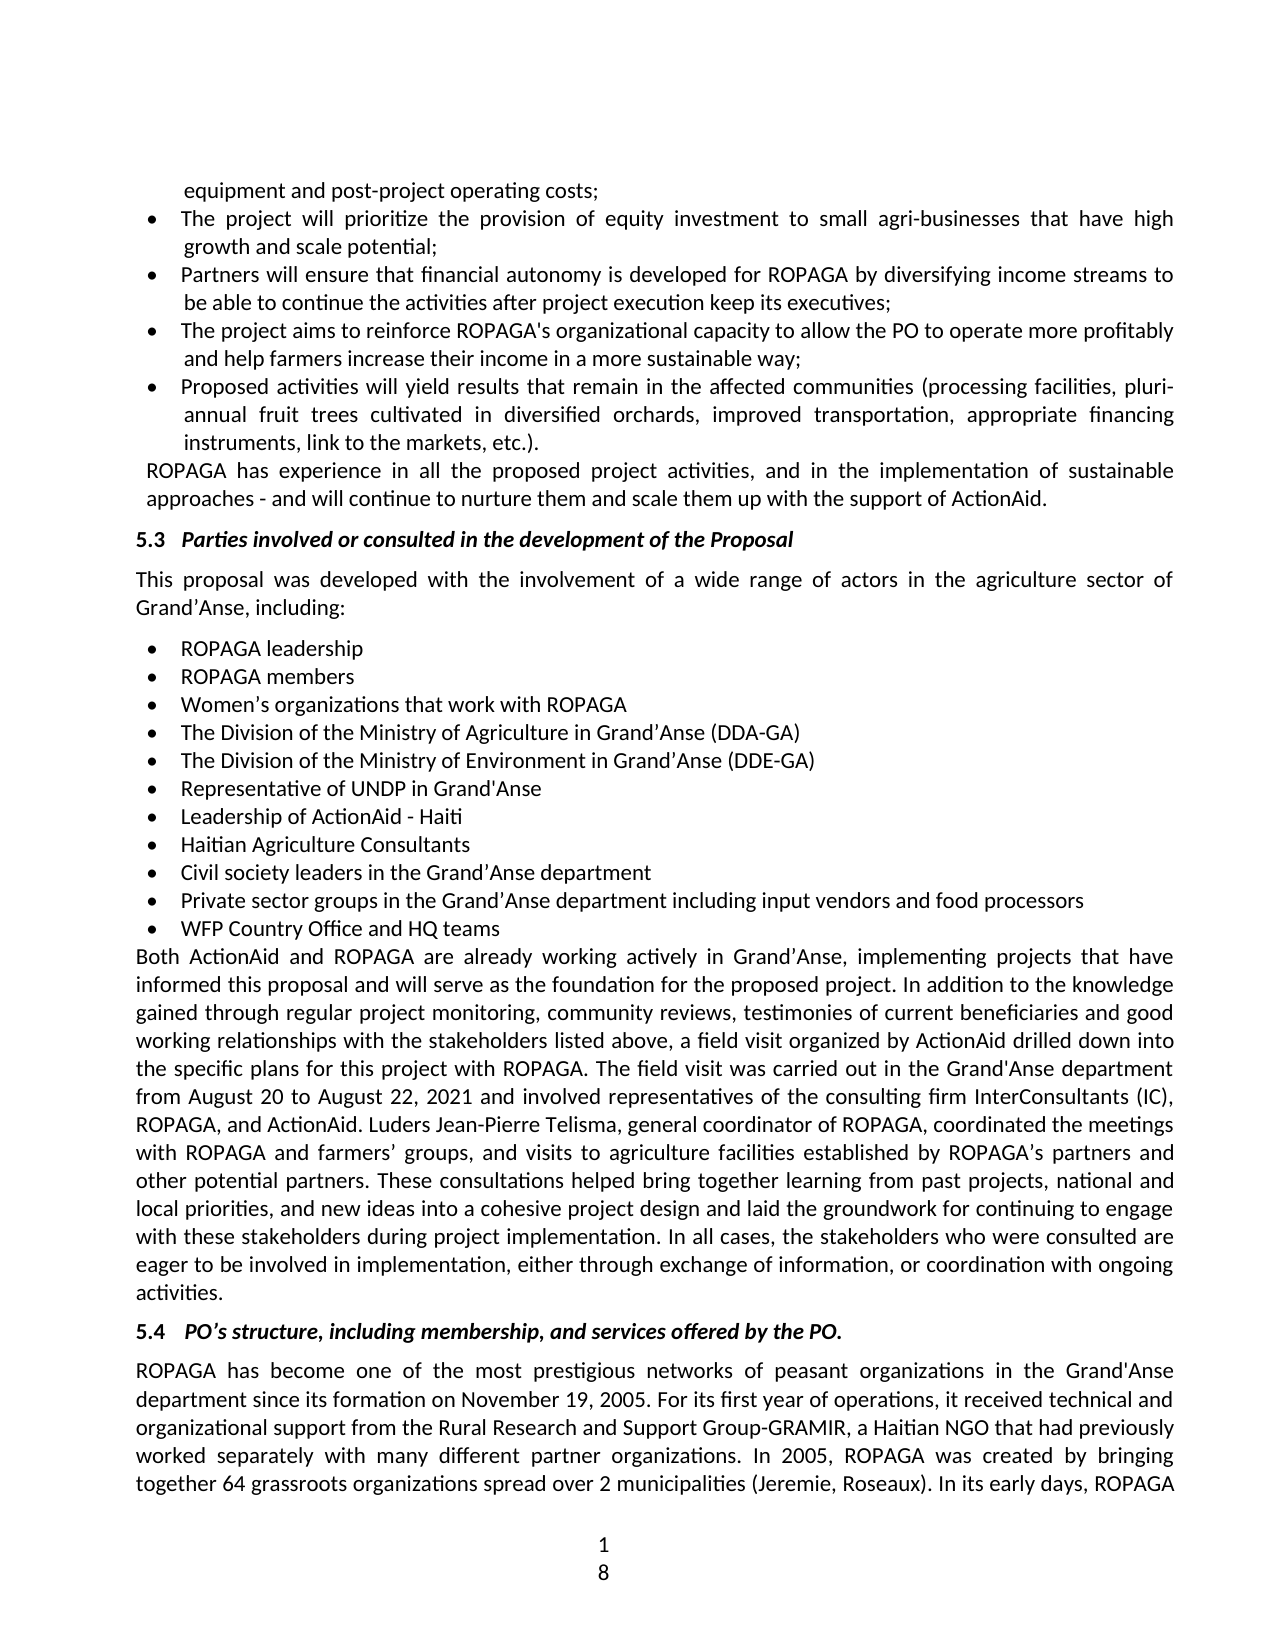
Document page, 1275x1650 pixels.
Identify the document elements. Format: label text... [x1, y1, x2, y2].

list The Division of the Ministry of Agriculture in Grand’Anse (DDA-GA) [86, 718, 1176, 746]
list The project aims to reinforce ROPAGA's organizational capacity to allow the PO to operate more profitably and help farmers increase their income in a more sustainable way; [146, 316, 1176, 372]
list Partners will ensure that financial autonomy is developed for ROPAGA by diversifying income streams to be able to continue the activities after project execution keep its executives; [146, 260, 1176, 316]
subtitle Parties involved or consulted in the development of the Proposal [86, 525, 1176, 553]
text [136, 1357, 1176, 1497]
list The project will prioritize the provision of equity investment to small agri-businesses that have high growth and scale potential; [146, 204, 1176, 260]
list Haitian Agriculture Consultants [86, 830, 1176, 858]
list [146, 176, 1176, 204]
list Proposed activities will yield results that remain in the affected communities (processing facilities, pluri-annual fruit trees cultivated in diversified orchards, improved transportation, appropriate financing instruments, link to the markets, etc.). [146, 372, 1176, 456]
list Representative of UNDP in Grand'Anse [86, 774, 1176, 802]
list Private sector groups in the Grand’Anse department including input vendors and food processors [86, 886, 1176, 914]
list Civil society leaders in the Grand’Anse department [86, 858, 1176, 886]
subtitle PO’s structure, including membership, and services offered by the PO. [86, 1319, 1176, 1344]
text Both ActionAid and ROPAGA are already working actively in Grand’Anse, implementing projects that have informed this proposal and will serve as the foundation for the proposed project. In addition to the knowledge gained through regular project monitoring, community reviews, testimonies of current beneficiaries and good working relationships with the stakeholders listed above, a field visit organized by ActionAid drilled down into the specific plans for this project with ROPAGA. The field visit was carried out in the Grand'Anse department from August 20 to August 22, 2021 and involved representatives of the consulting firm InterConsultants (IC), ROPAGA, and ActionAid. Luders Jean-Pierre Telisma, general coordinator of ROPAGA, coordinated the meetings with ROPAGA and farmers’ groups, and visits to agriculture facilities established by ROPAGA’s partners and other potential partners. These consultations helped bring together learning from past projects, national and local priorities, and new ideas into a cohesive project design and laid the groundwork for continuing to engage with these stakeholders during project implementation. In all cases, the stakeholders who were consulted are eager to be involved in implementation, either through exchange of information, or coordination with ongoing activities. [136, 942, 1176, 1306]
list WFP Country Office and HQ teams [86, 914, 1176, 942]
list Women’s organizations that work with ROPAGA [86, 690, 1176, 718]
list The Division of the Ministry of Environment in Grand’Anse (DDE-GA) [86, 746, 1176, 774]
list Leadership of ActionAid - Haiti [86, 802, 1176, 830]
text ROPAGA has experience in all the proposed project activities, and in the implementation of sustainable approaches - and will continue to nurture them and scale them up with the support of ActionAid. [146, 456, 1176, 512]
list ROPAGA leadership [86, 634, 1176, 662]
list ROPAGA members [86, 662, 1176, 690]
text This proposal was developed with the involvement of a wide range of actors in the agriculture sector of Grand’Anse, including: [136, 565, 1176, 621]
